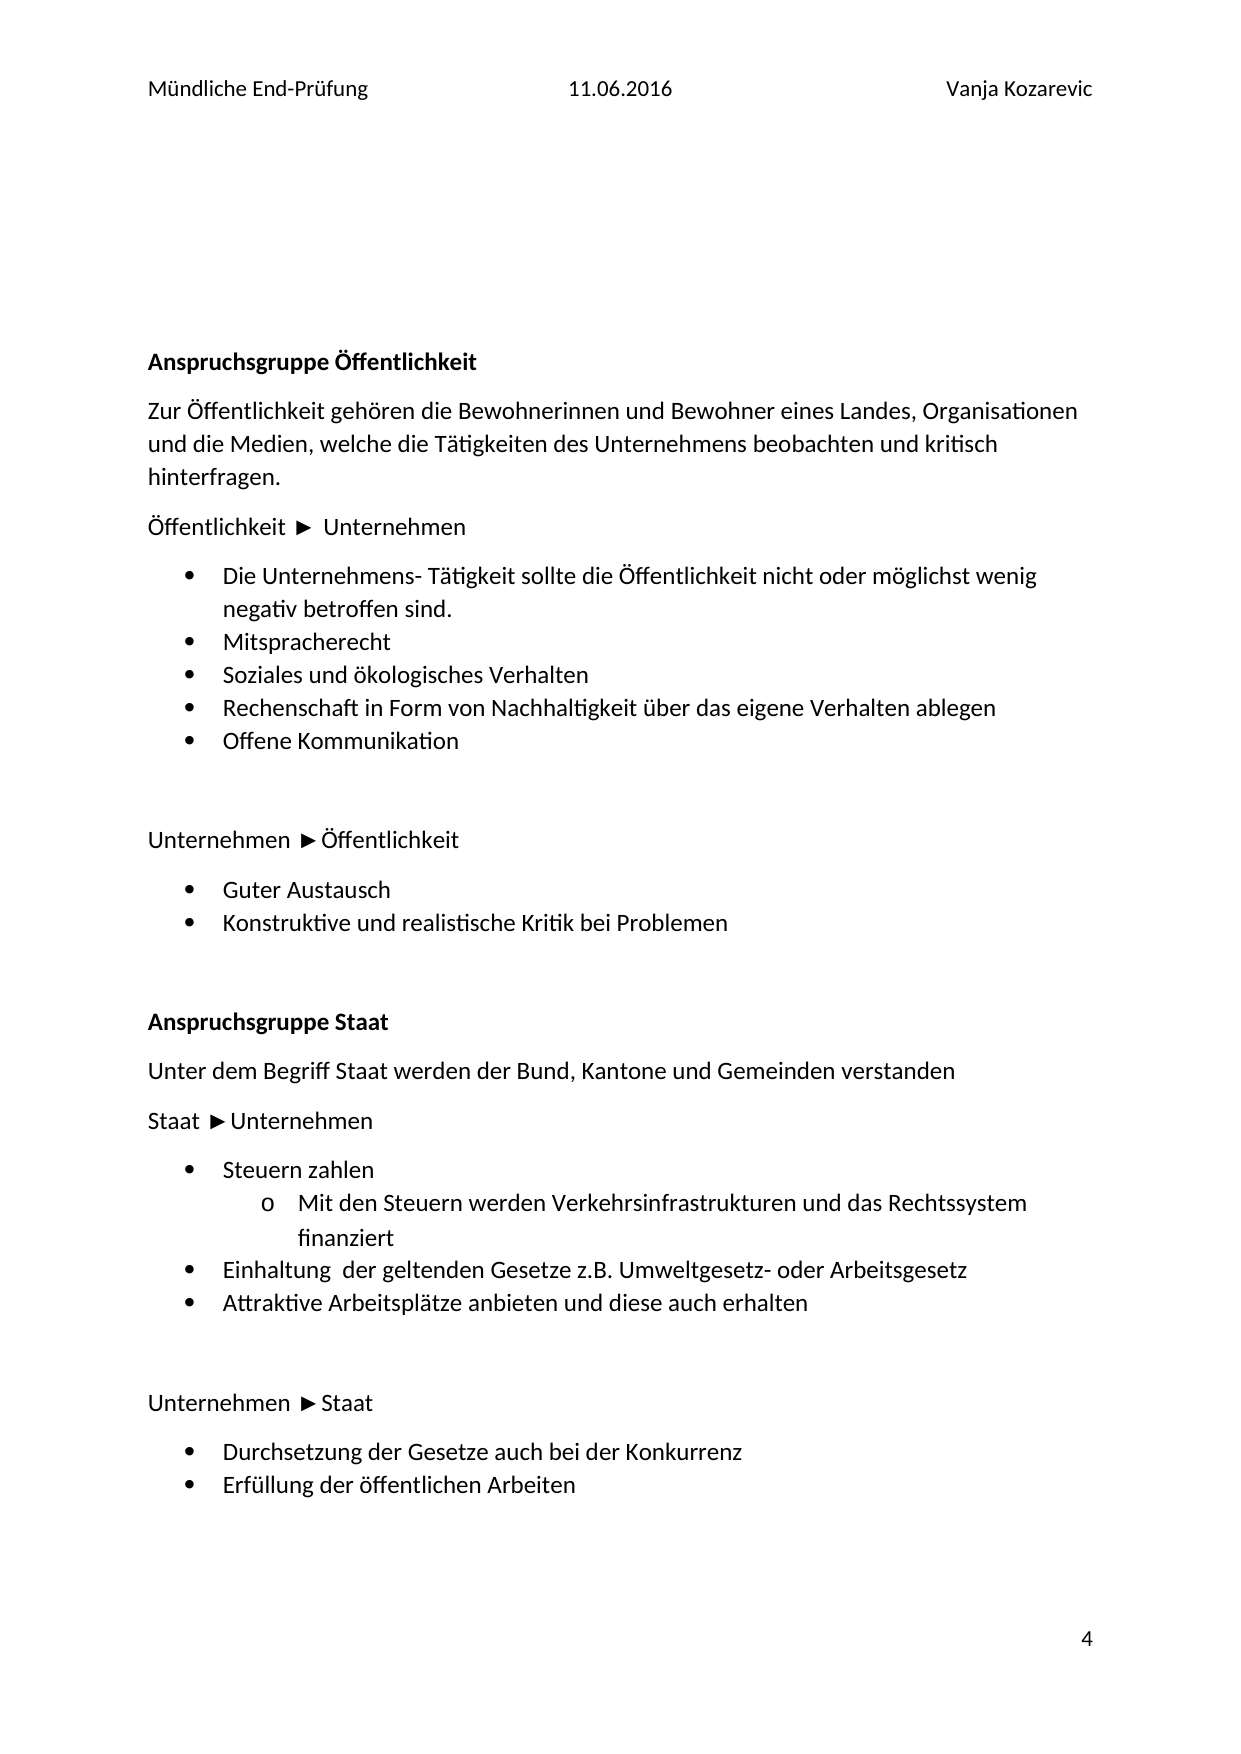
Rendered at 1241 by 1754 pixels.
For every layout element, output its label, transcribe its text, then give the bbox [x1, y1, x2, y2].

list Attraktive Arbeitsplätze anbieten und diese auch erhalten [185, 1288, 1093, 1318]
list Mit den Steuern werden Verkehrsinfrastrukturen und das Rechtssystem finanziert [260, 1188, 1093, 1252]
list Offene Kommunikation [185, 725, 1093, 756]
list Soziales und ökologisches Verhalten [185, 659, 1093, 690]
list Erfüllung der öffentlichen Arbeiten [185, 1469, 1093, 1500]
list Rechenschaft in Form von Nachhaltigkeit über das eigene Verhalten ablegen [185, 692, 1093, 723]
text Öffentlichkeit ► Unternehmen [148, 511, 1093, 541]
text Anspruchsgruppe Öffentlichkeit [148, 346, 1093, 376]
text Unternehmen ►Staat [148, 1387, 1093, 1417]
text Unter dem Begriff Staat werden der Bund, Kantone und Gemeinden verstanden [148, 1056, 1093, 1086]
list Guter Austausch [185, 874, 1093, 904]
text Unternehmen ►Öffentlichkeit [148, 824, 1093, 855]
list Steuern zahlen [185, 1155, 1093, 1185]
list Einhaltung der geltenden Gesetze z.B. Umweltgesetz- oder Arbeitsgesetz [185, 1255, 1093, 1285]
text Staat ►Unternehmen [148, 1105, 1093, 1136]
text Zur Öffentlichkeit gehören die Bewohnerinnen und Bewohner eines Landes, Organisationen und die Medien, welche die Tätigkeiten des Unternehmens beobachten und kritisch hinterfragen. [148, 396, 1093, 492]
list Die Unternehmens- Tätigkeit sollte die Öffentlichkeit nicht oder möglichst wenig negativ betroffen sind. [185, 561, 1093, 624]
list Konstruktive und realistische Kritik bei Problemen [185, 907, 1093, 937]
list Durchsetzung der Gesetze auch bei der Konkurrenz [185, 1436, 1093, 1467]
text Anspruchsgruppe Staat [148, 1006, 1093, 1036]
list Mitspracherecht [185, 626, 1093, 657]
